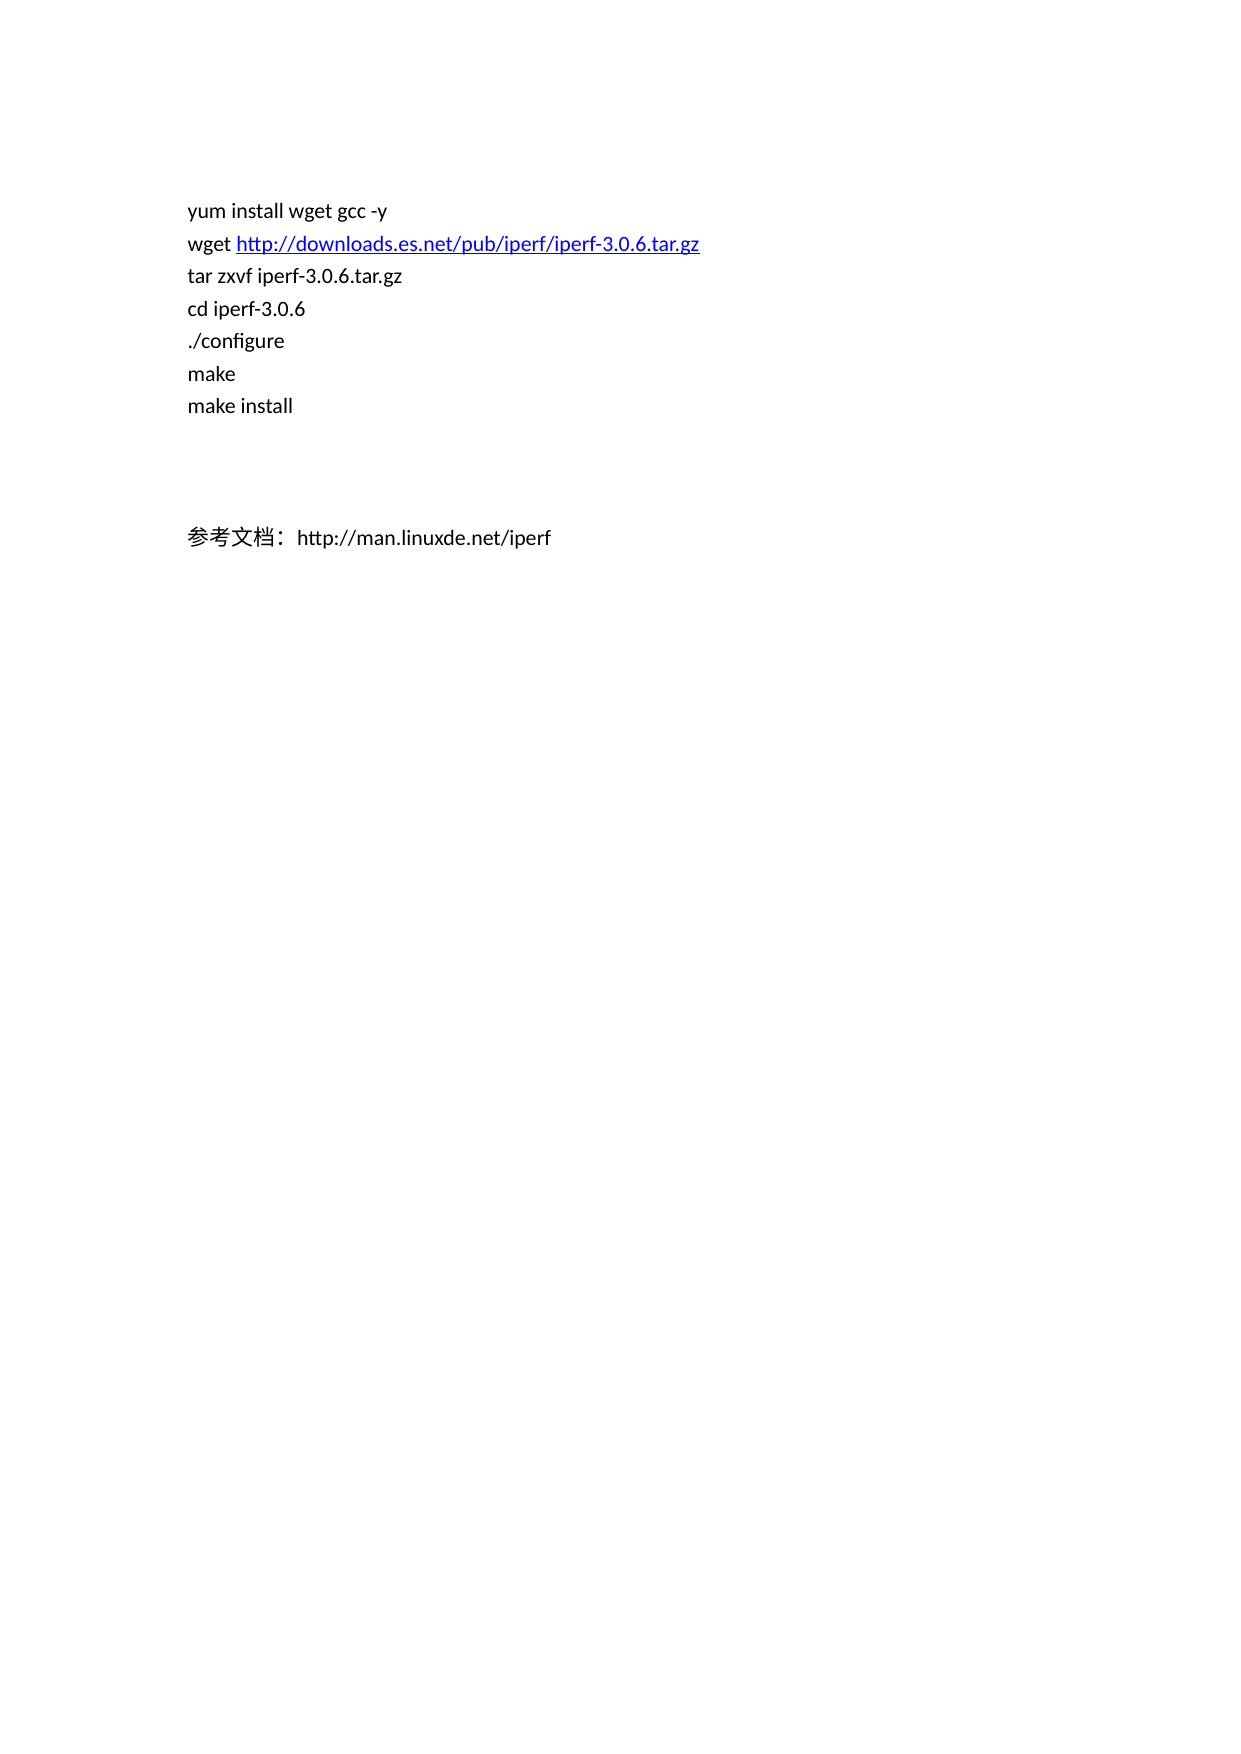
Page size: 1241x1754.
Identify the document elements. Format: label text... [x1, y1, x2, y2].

text wget http://downloads.es.net/pub/iperf/iperf-3.0.6.tar.gz [187, 227, 1053, 259]
text make install [187, 389, 1053, 422]
text cd iperf-3.0.6 [187, 292, 1053, 324]
text ./configure [187, 324, 1053, 357]
text yum install wget gcc -y [187, 194, 1053, 227]
text tar zxvf iperf-3.0.6.tar.gz [187, 259, 1053, 292]
text make [187, 357, 1053, 389]
text 参考文档：http://man.linuxde.net/iperf [187, 519, 1053, 552]
